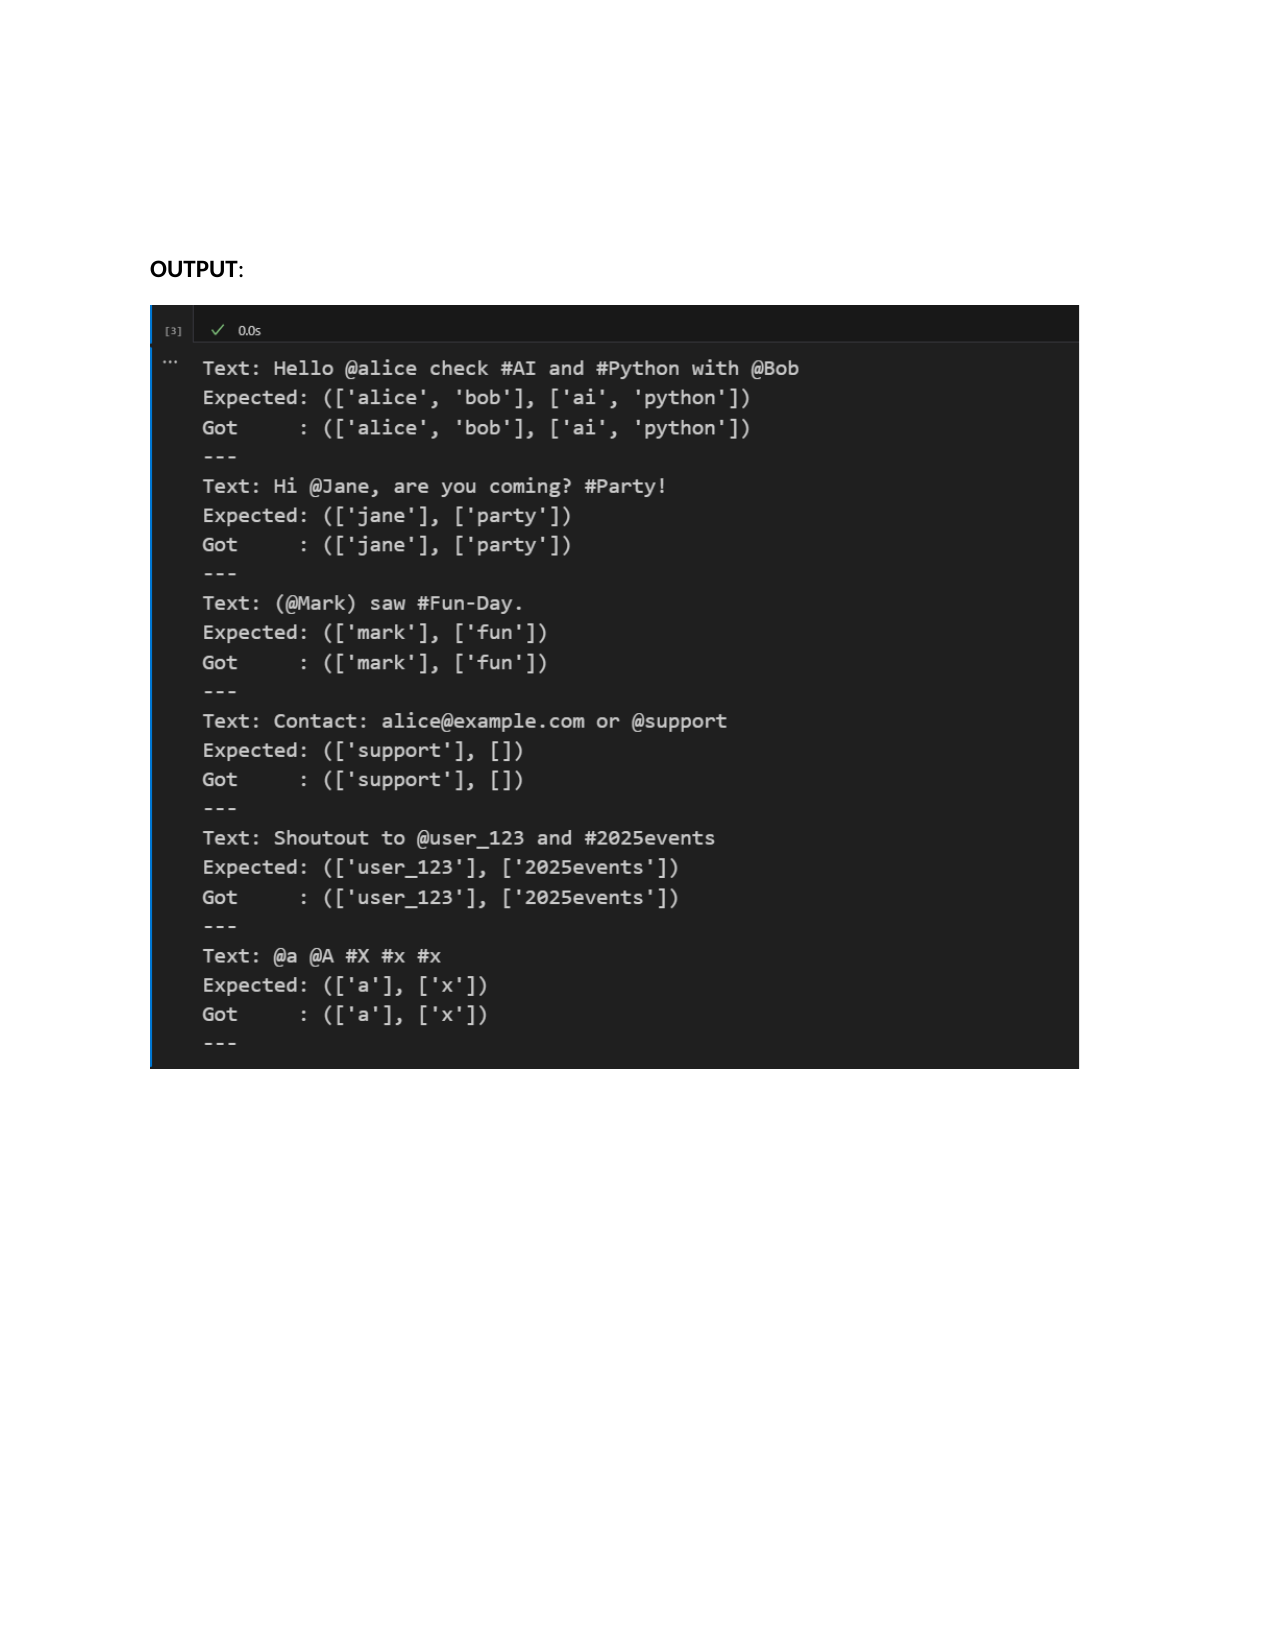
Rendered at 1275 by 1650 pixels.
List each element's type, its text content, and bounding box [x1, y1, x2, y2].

text OUTPUT: [150, 253, 1125, 284]
picture [150, 305, 1080, 1069]
